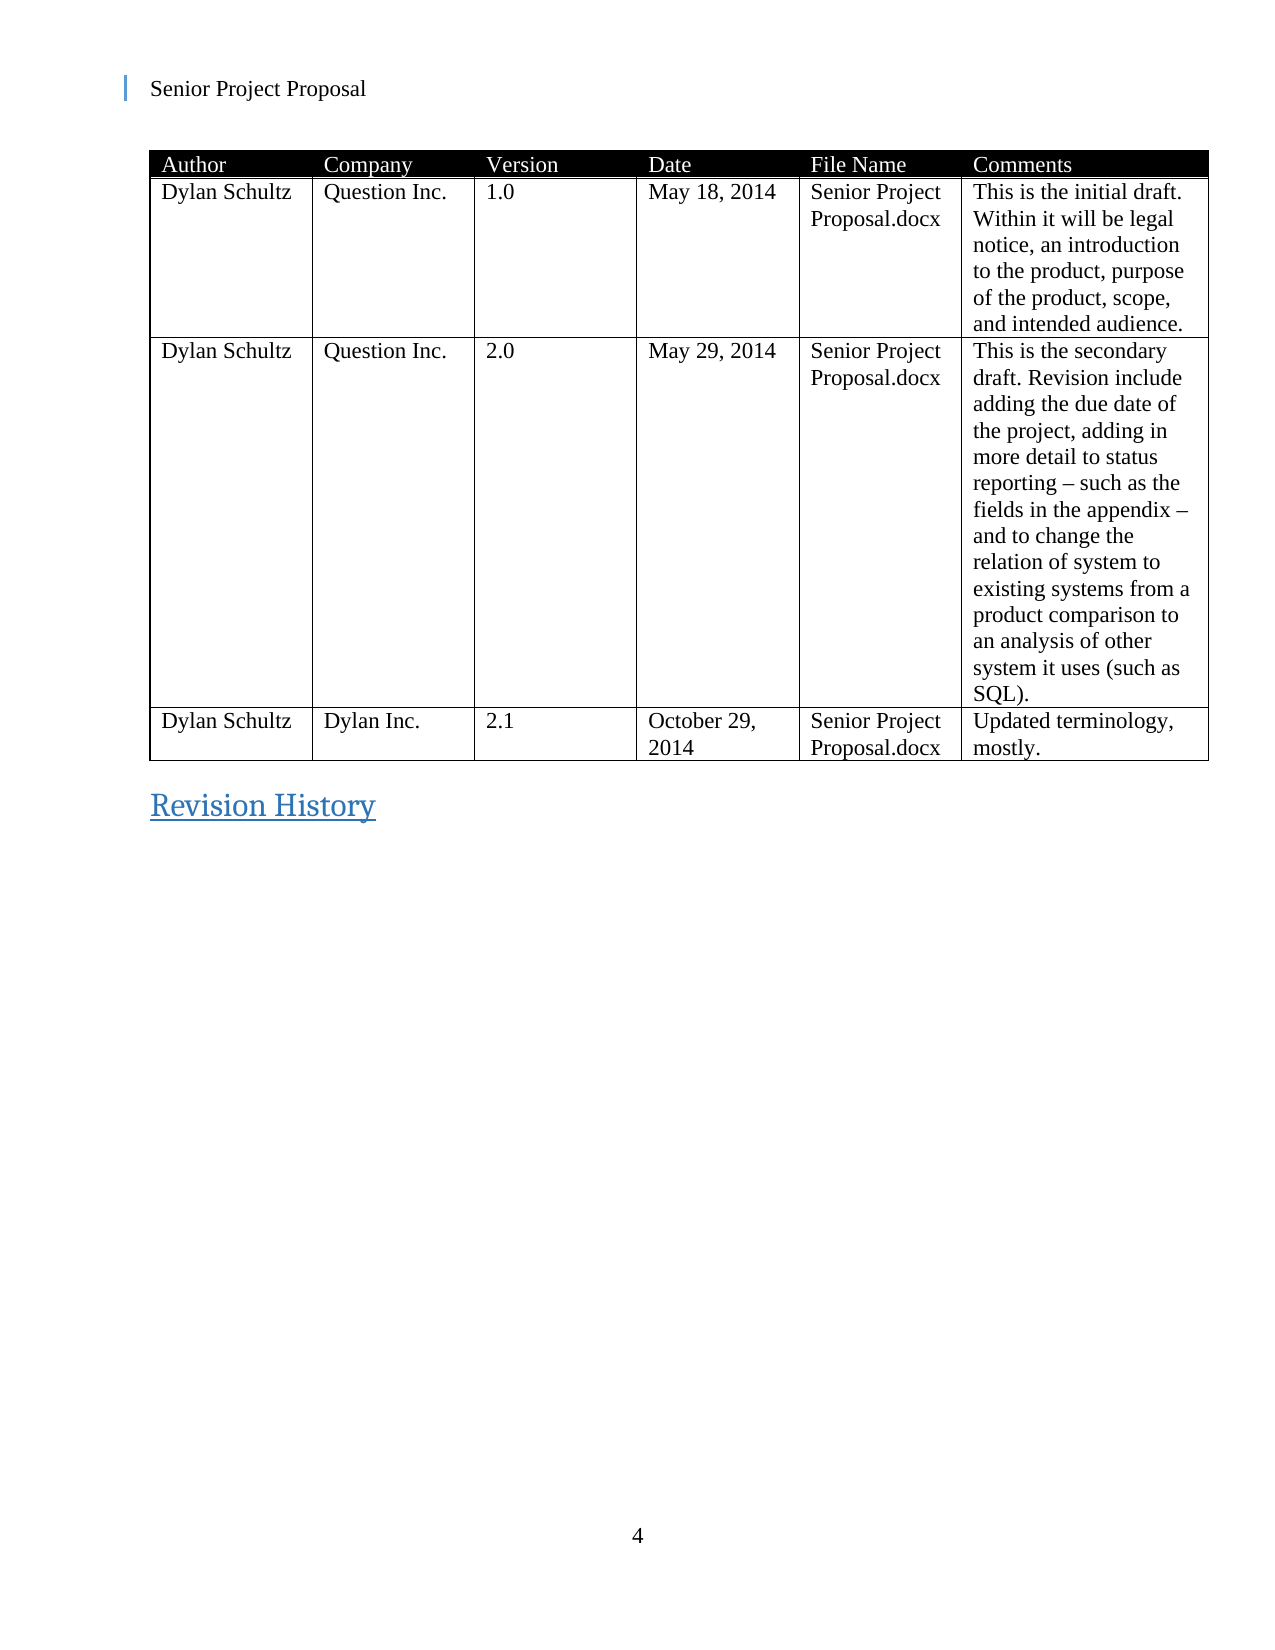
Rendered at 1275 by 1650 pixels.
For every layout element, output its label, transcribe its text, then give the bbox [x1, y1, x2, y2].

subtitle Revision History [150, 786, 1125, 825]
table_cell Dylan Schultz [151, 708, 312, 760]
table_cell Updated terminology, mostly. [962, 708, 1208, 760]
table_header File Name [800, 151, 961, 177]
table_header Author [151, 151, 312, 177]
table_cell Dylan Inc. [313, 708, 474, 760]
table_cell Senior Project Proposal.docx [800, 179, 961, 337]
table_cell May 18, 2014 [637, 179, 799, 337]
table_cell This is the secondary draft. Revision include adding the due date of the project, adding in more detail to status reporting – such as the fields in the appendix – and to change the relation of system to existing systems from a product comparison to an analysis of other system it uses (such as SQL). [962, 338, 1208, 707]
table_cell Senior Project Proposal.docx [800, 338, 961, 707]
table_cell 2.1 [475, 708, 636, 760]
table_header Date [637, 151, 799, 177]
table_cell Dylan Schultz [151, 179, 312, 337]
table_cell Question Inc. [313, 338, 474, 707]
table_header Version [475, 151, 636, 177]
table_header Comments [962, 151, 1208, 177]
table_cell 1.0 [475, 179, 636, 337]
table_cell Dylan Schultz [151, 338, 312, 707]
table_cell Senior Project Proposal.docx [800, 708, 961, 760]
table_cell 2.0 [475, 338, 636, 707]
table_header Company [313, 151, 474, 177]
table_cell This is the initial draft. Within it will be legal notice, an introduction to the product, purpose of the product, scope, and intended audience. [962, 179, 1208, 337]
table_cell Question Inc. [313, 179, 474, 337]
table_cell October 29, 2014 [637, 708, 799, 760]
table_cell May 29, 2014 [637, 338, 799, 707]
